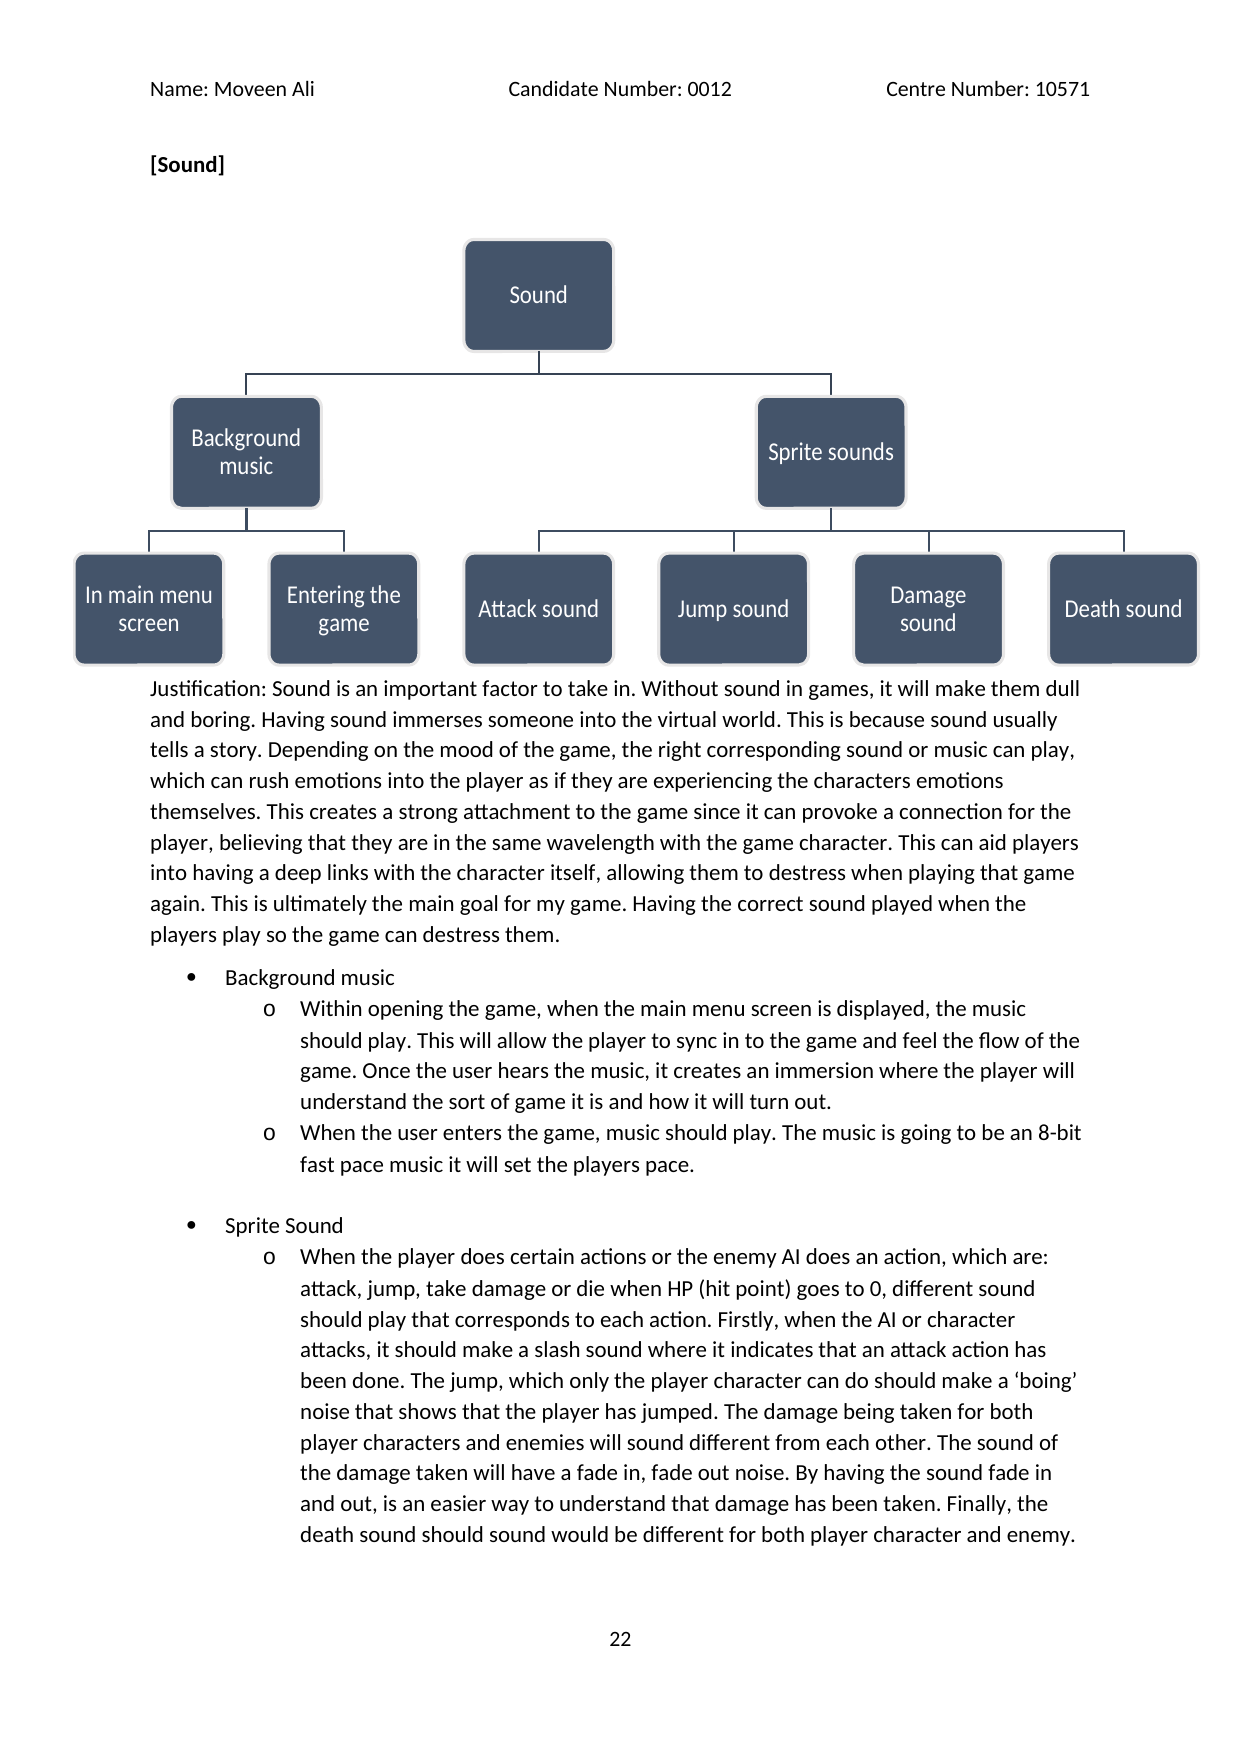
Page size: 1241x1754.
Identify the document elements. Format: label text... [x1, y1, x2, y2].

text Justification: Sound is an important factor to take in. Without sound in games, it will make them dull and boring. Having sound immerses someone into the virtual world. This is because sound usually tells a story. Depending on the mood of the game, the right corresponding sound or music can play, which can rush emotions into the player as if they are experiencing the characters emotions themselves. This creates a strong attachment to the game since it can provoke a connection for the player, believing that they are in the same wavelength with the game character. This can aid players into having a deep links with the character itself, allowing them to destress when playing that game again. This is ultimately the main goal for my game. Having the correct sound played when the players play so the game can destress them. [150, 181, 1090, 530]
list Within opening the game, when the main menu screen is displayed, the music should play. This will allow the player to sync in to the game and feel the flow of the game. Once the user hears the music, it creates an immersion where the player will understand the sort of game it is and how it will turn out. [262, 994, 1090, 1115]
list Sprite Sound [187, 1211, 1090, 1239]
list When the user enters the game, music should play. The music is going to be an 8-bit fast pace music it will set the players pace. [262, 1118, 1090, 1178]
text [Sound] [150, 150, 1090, 178]
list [262, 1242, 1090, 1548]
list Background music [187, 963, 1090, 991]
text Justification: Sound is an important factor to take in. Without sound in games, it will make them dull and boring. Having sound immerses someone into the virtual world. This is because sound usually tells a story. Depending on the mood of the game, the right corresponding sound or music can play, which can rush emotions into the player as if they are experiencing the characters emotions themselves. This creates a strong attachment to the game since it can provoke a connection for the player, believing that they are in the same wavelength with the game character. This can aid players into having a deep links with the character itself, allowing them to destress when playing that game again. This is ultimately the main goal for my game. Having the correct sound played when the players play so the game can destress them. [150, 375, 1090, 948]
